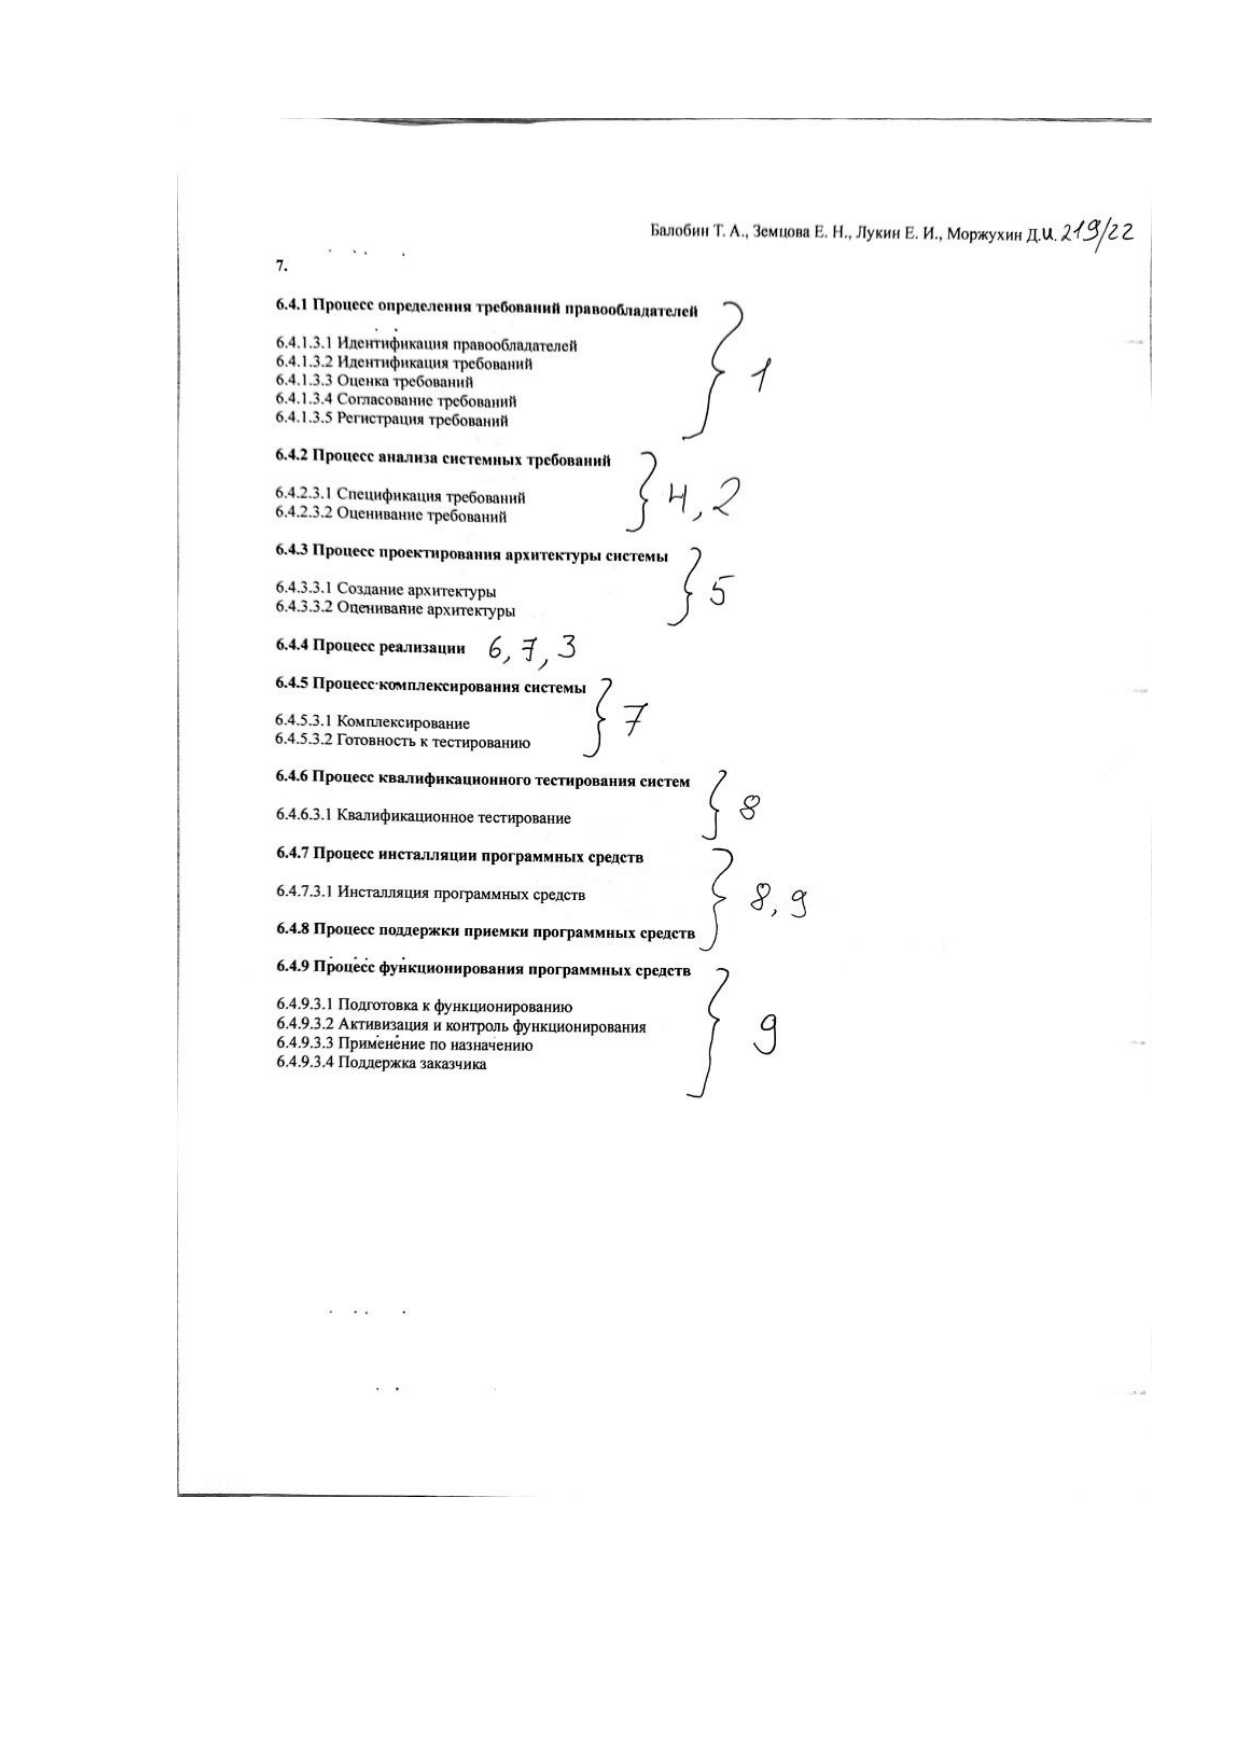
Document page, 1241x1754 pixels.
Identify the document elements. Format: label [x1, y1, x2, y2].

picture [177, 118, 1152, 1497]
